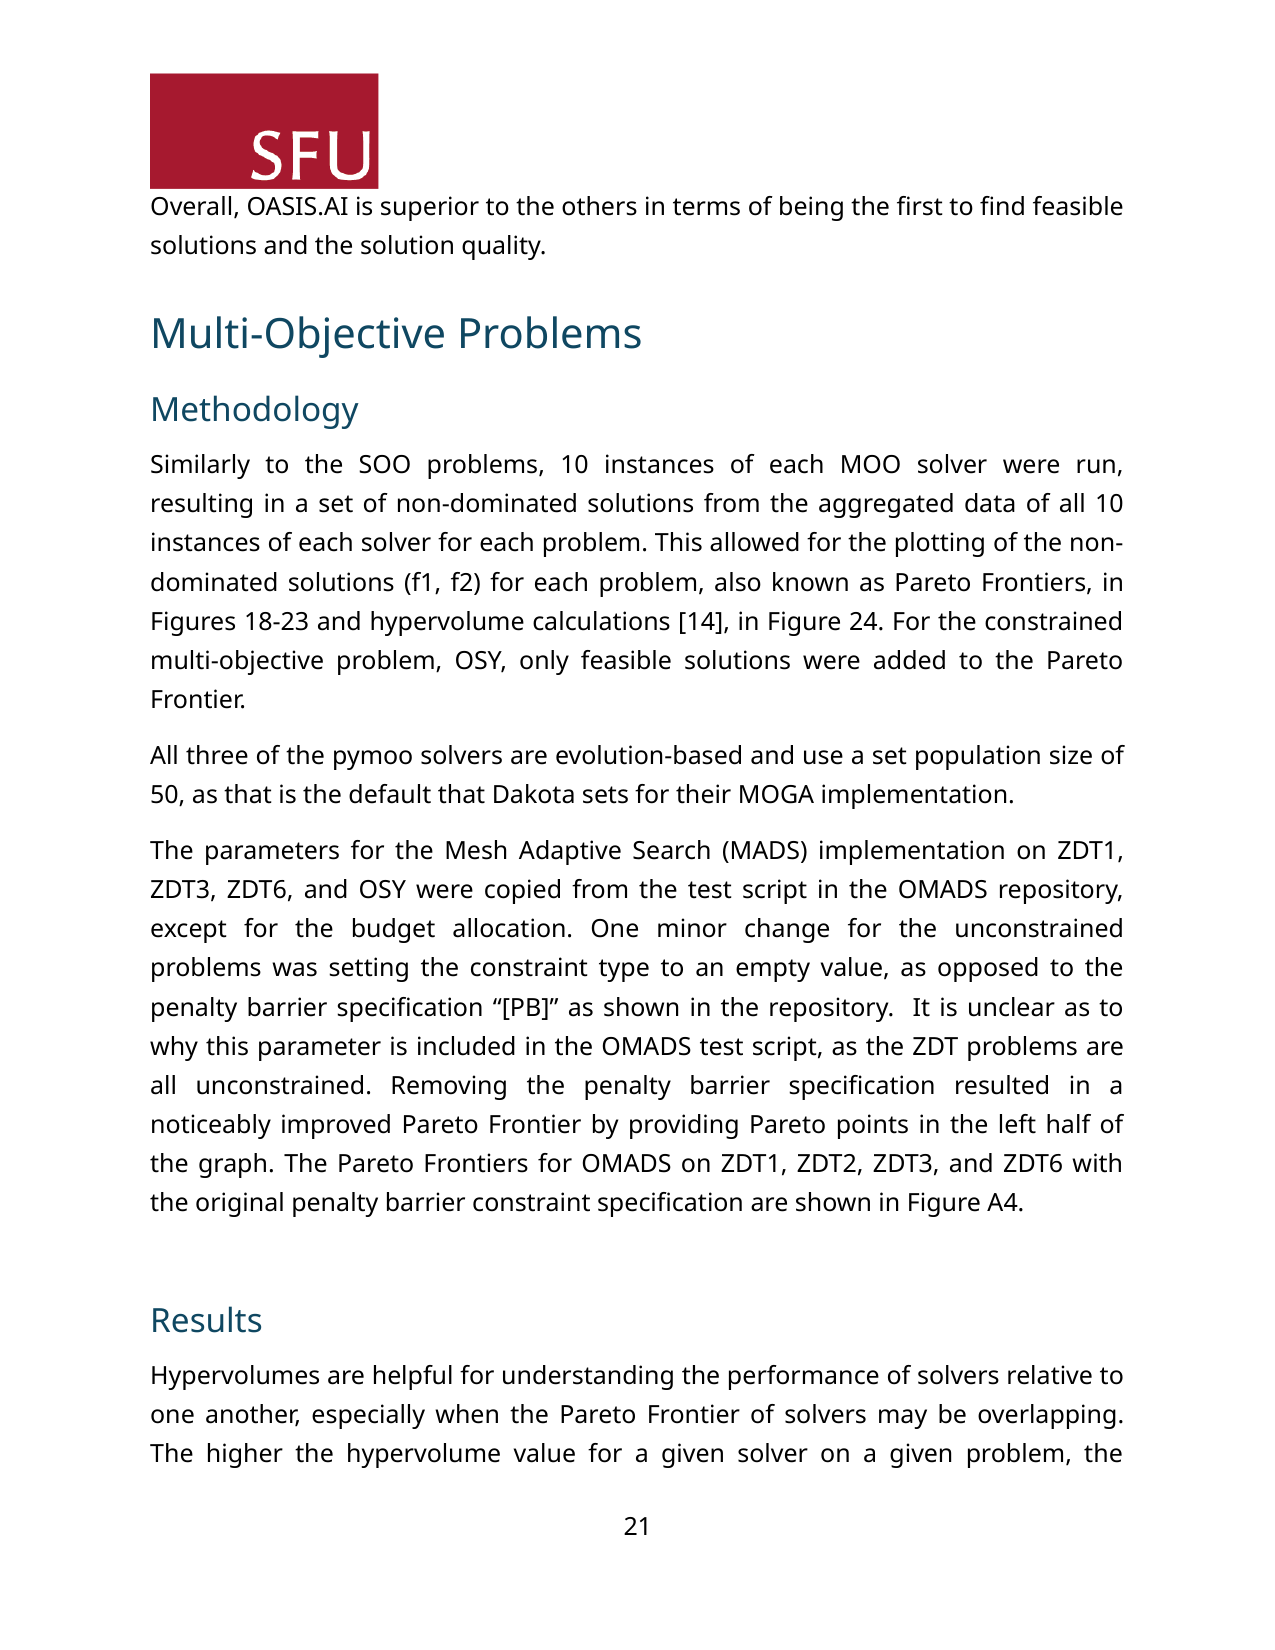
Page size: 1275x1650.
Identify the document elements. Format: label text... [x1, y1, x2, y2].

subtitle Results [150, 1297, 1125, 1342]
subtitle Multi-Objective Problems [150, 304, 1125, 361]
subtitle Methodology [150, 386, 1125, 432]
text The parameters for the Mesh Adaptive Search (MADS) implementation on ZDT1, ZDT3, ZDT6, and OSY were copied from the test script in the OMADS repository, except for the budget allocation. One minor change for the unconstrained problems was setting the constraint type to an empty value, as opposed to the penalty barrier specification “[PB]” as shown in the repository. It is unclear as to why this parameter is included in the OMADS test script, as the ZDT problems are all unconstrained. Removing the penalty barrier specification resulted in a noticeably improved Pareto Frontier by providing Pareto points in the left half of the graph. The Pareto Frontiers for OMADS on ZDT1, ZDT2, ZDT3, and ZDT6 with the original penalty barrier constraint specification are shown in Figure A4. [150, 833, 1125, 1219]
text Similarly to the SOO problems, 10 instances of each MOO solver were run, resulting in a set of non-dominated solutions from the aggregated data of all 10 instances of each solver for each problem. This allowed for the plotting of the non-dominated solutions (f1, f2) for each problem, also known as Pareto Frontiers, in Figures 18-23 and hypervolume calculations [14], in Figure 24. For the constrained multi-objective problem, OSY, only feasible solutions were added to the Pareto Frontier. [150, 447, 1125, 716]
text All three of the pymoo solvers are evolution-based and use a set population size of 50, as that is the default that Dakota sets for their MOGA implementation. [150, 738, 1125, 811]
picture [150, 73, 379, 189]
